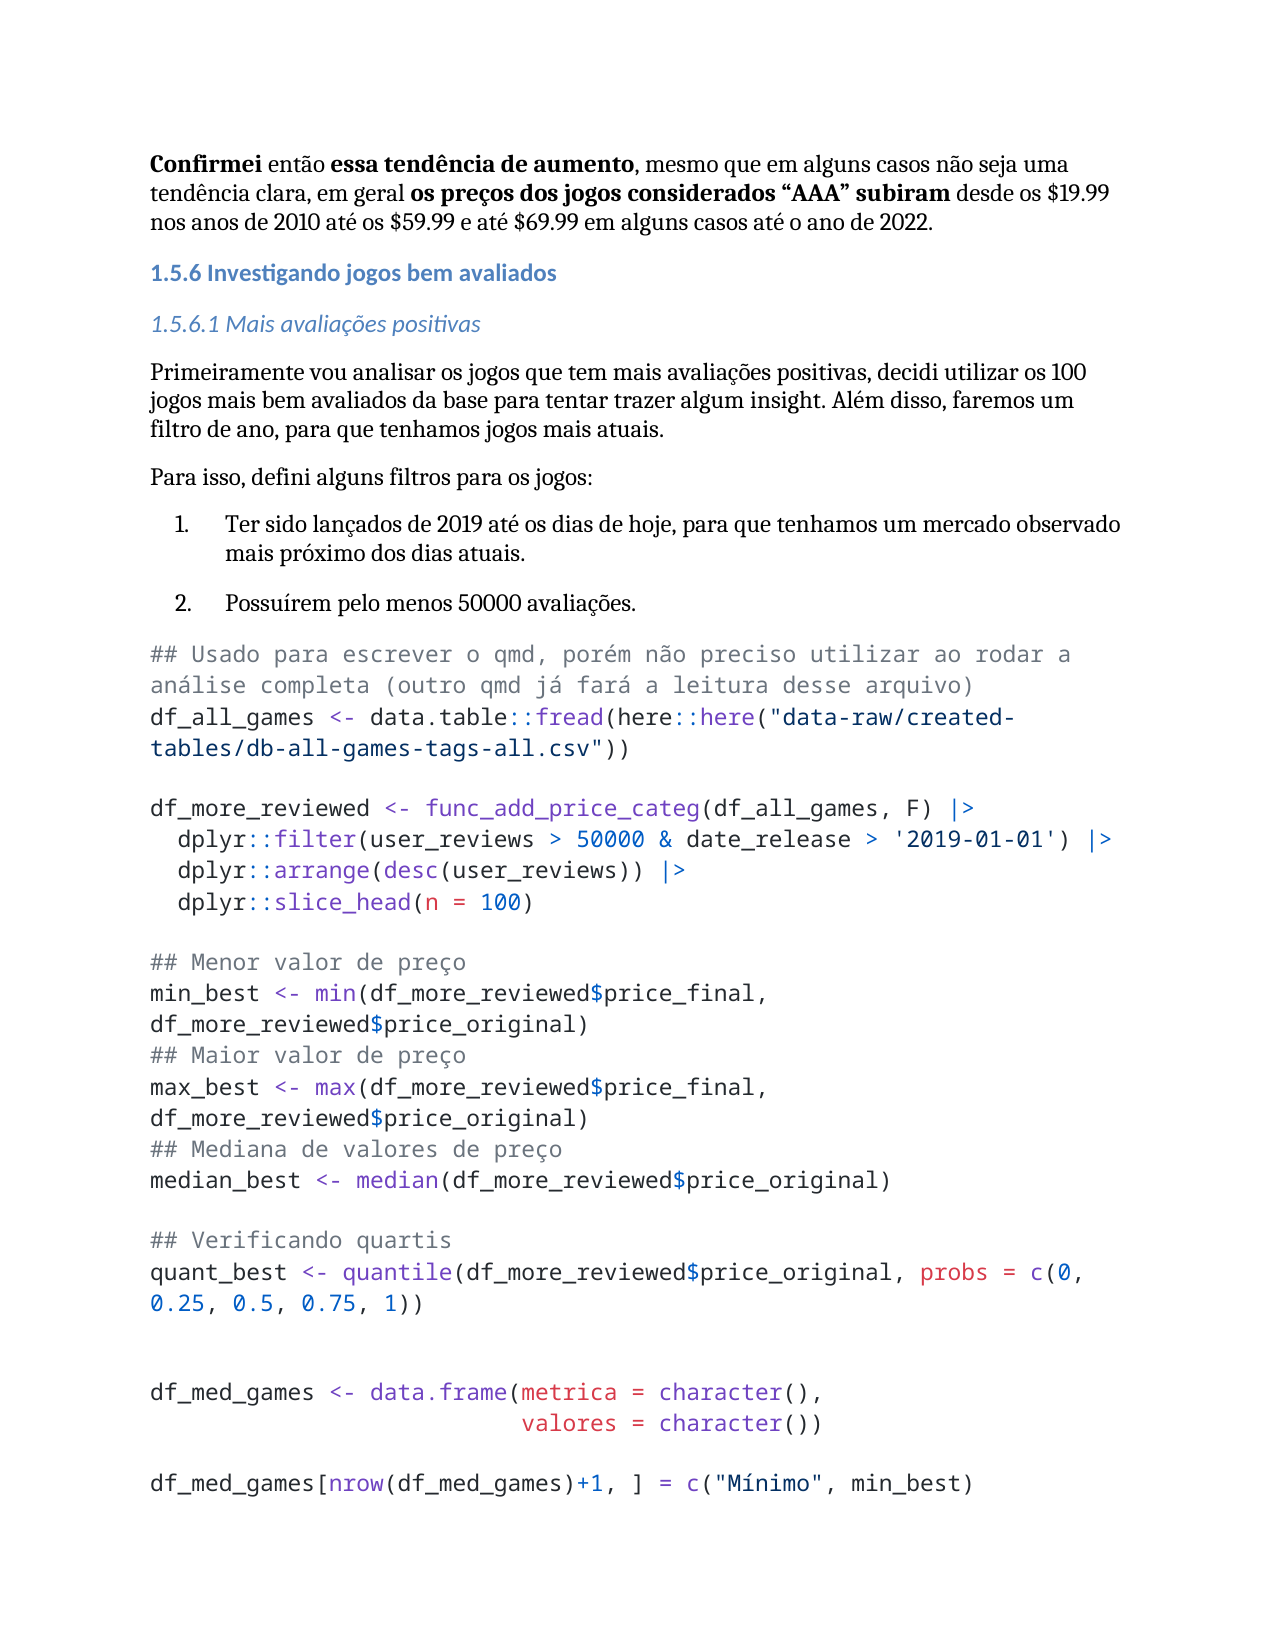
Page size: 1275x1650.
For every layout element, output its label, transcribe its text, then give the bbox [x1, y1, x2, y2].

list Ter sido lançados de 2019 até os dias de hoje, para que tenhamos um mercado observado mais próximo dos dias atuais. [175, 510, 1125, 568]
text Confirmei então essa tendência de aumento, mesmo que em alguns casos não seja uma tendência clara, em geral os preços dos jogos considerados “AAA” subiram desde os $19.99 nos anos de 2010 até os $59.99 e até $69.99 em alguns casos até o ano de 2022. [150, 150, 1125, 236]
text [150, 638, 1125, 1498]
text Primeiramente vou analisar os jogos que tem mais avaliações positivas, decidi utilizar os 100 jogos mais bem avaliados da base para tentar trazer algum insight. Além disso, faremos um filtro de ano, para que tenhamos jogos mais atuais. [150, 358, 1125, 444]
text Para isso, defini alguns filtros para os jogos: [150, 463, 1125, 491]
subtitle 1.5.6.1 Mais avaliações positivas [150, 308, 1125, 339]
list Possuírem pelo menos 50000 avaliações. [175, 588, 1125, 617]
subtitle 1.5.6 Investigando jogos bem avaliados [150, 257, 1125, 288]
